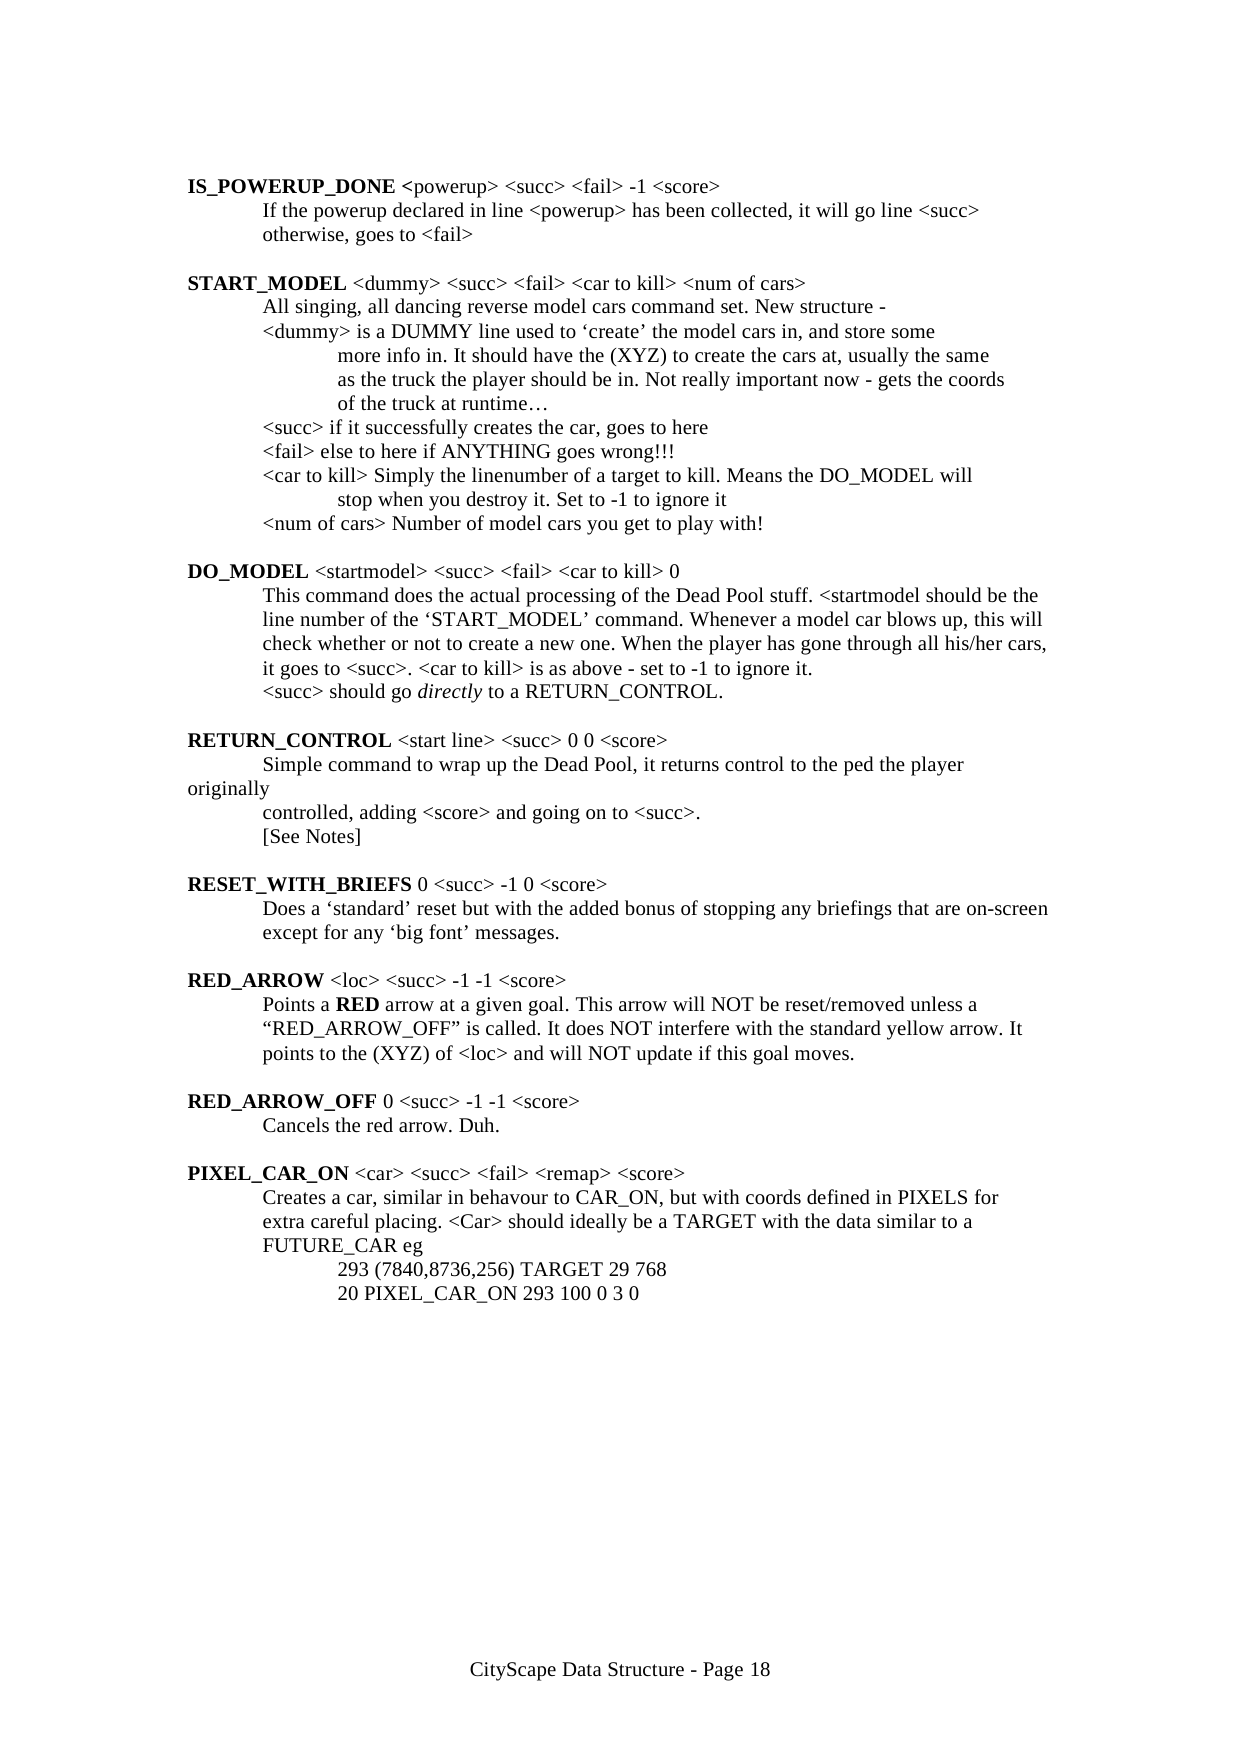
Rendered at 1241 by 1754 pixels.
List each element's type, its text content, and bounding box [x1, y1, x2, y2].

text Simple command to wrap up the Dead Pool, it returns control to the ped the player originally [187, 752, 1053, 800]
text PIXEL_CAR_ON <car> <succ> <fail> <remap> <score> [187, 1161, 1053, 1185]
text All singing, all dancing reverse model cars command set. New structure - [187, 294, 1053, 318]
text more info in. It should have the (XYZ) to create the cars at, usually the same [187, 342, 1053, 367]
text 293 (7840,8736,256) TARGET 29 768 [262, 1257, 1053, 1281]
text controlled, adding <score> and going on to <succ>. [187, 800, 1053, 824]
text RETURN_CONTROL <start line> <succ> 0 0 <score> [187, 727, 1053, 752]
text 20 PIXEL_CAR_ON 293 100 0 3 0 [262, 1281, 1053, 1305]
text <fail> else to here if ANYTHING goes wrong!!! [187, 439, 1053, 463]
text START_MODEL <dummy> <succ> <fail> <car to kill> <num of cars> [187, 270, 1053, 294]
text it goes to <succ>. <car to kill> is as above - set to -1 to ignore it. [187, 655, 1053, 679]
text as the truck the player should be in. Not really important now - gets the coords [187, 367, 1053, 391]
text <num of cars> Number of model cars you get to play with! [187, 511, 1053, 535]
text IS_POWERUP_DONE <powerup> <succ> <fail> -1 <score> [187, 174, 1053, 198]
text <dummy> is a DUMMY line used to ‘create’ the model cars in, and store some [187, 318, 1053, 342]
text Points a RED arrow at a given goal. This arrow will NOT be reset/removed unless a “RED_ARROW_OFF” is called. It does NOT interfere with the standard yellow arrow. It points to the (XYZ) of <loc> and will NOT update if this goal moves. [262, 992, 1053, 1064]
text RED_ARROW <loc> <succ> -1 -1 <score> [187, 968, 1053, 992]
text If the powerup declared in line <powerup> has been collected, it will go line <succ> otherwise, goes to <fail> [262, 198, 1053, 246]
text <succ> should go directly to a RETURN_CONTROL. [187, 679, 1053, 703]
text RESET_WITH_BRIEFS 0 <succ> -1 0 <score> [187, 872, 1053, 896]
text This command does the actual processing of the Dead Pool stuff. <startmodel should be the line number of the ‘START_MODEL’ command. Whenever a model car blows up, this will check whether or not to create a new one. When the player has gone through all his/her cars, [187, 583, 1053, 655]
text extra careful placing. <Car> should ideally be a TARGET with the data similar to a FUTURE_CAR eg [262, 1209, 1053, 1257]
text of the truck at runtime… [187, 391, 1053, 415]
text stop when you destroy it. Set to -1 to ignore it [187, 487, 1053, 511]
text Does a ‘standard’ reset but with the added bonus of stopping any briefings that are on-screen [187, 896, 1053, 920]
text <succ> if it successfully creates the car, goes to here [187, 415, 1053, 439]
text RED_ARROW_OFF 0 <succ> -1 -1 <score> [187, 1088, 1053, 1112]
text Cancels the red arrow. Duh. [187, 1112, 1053, 1137]
text [See Notes] [187, 824, 1053, 848]
text except for any ‘big font’ messages. [187, 920, 1053, 944]
text DO_MODEL <startmodel> <succ> <fail> <car to kill> 0 [187, 559, 1053, 583]
text <car to kill> Simply the linenumber of a target to kill. Means the DO_MODEL will [187, 463, 1053, 487]
text Creates a car, similar in behavour to CAR_ON, but with coords defined in PIXELS for [187, 1185, 1053, 1209]
